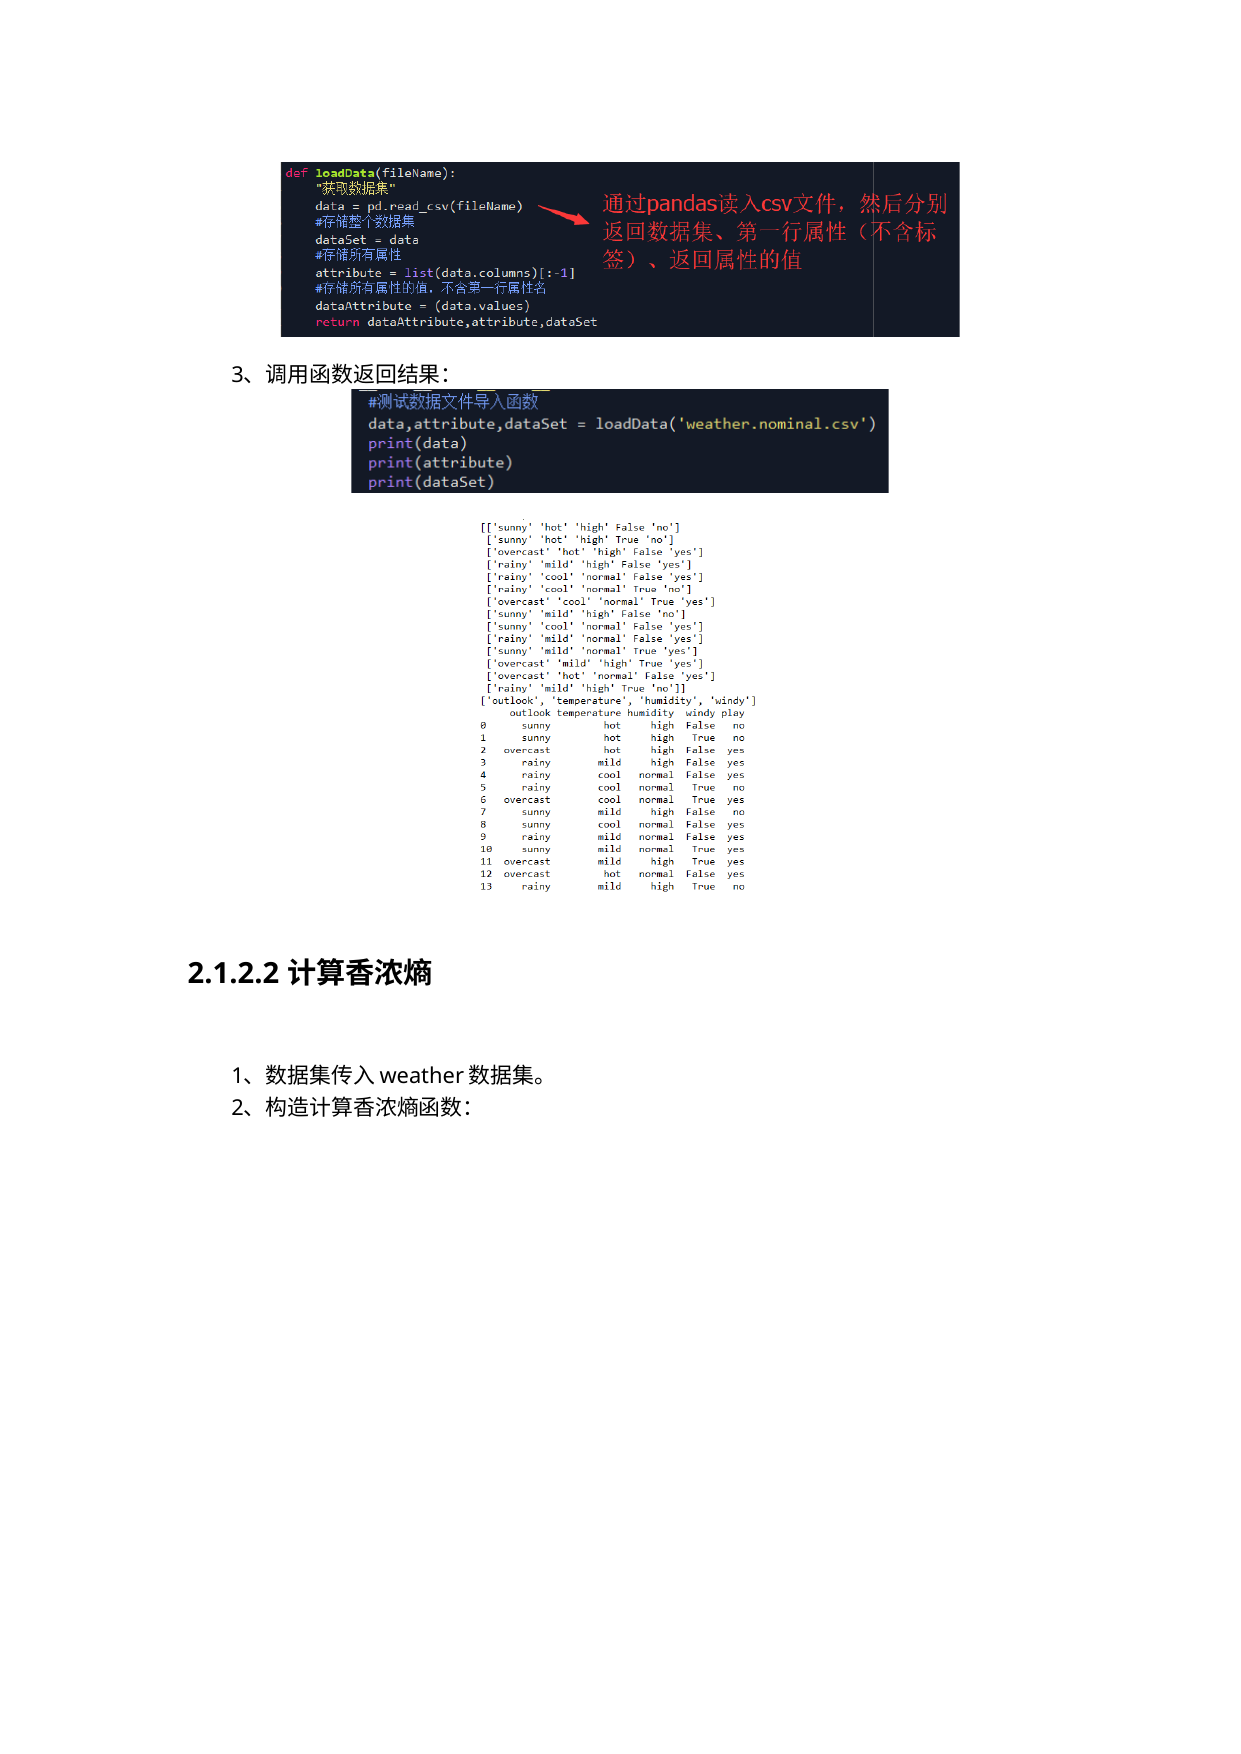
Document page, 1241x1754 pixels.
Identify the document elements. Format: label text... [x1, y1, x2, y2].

text 2、构造计算香浓熵函数： [187, 1090, 1053, 1122]
picture [351, 389, 889, 493]
subtitle 2.1.2.2 计算香浓熵 [187, 939, 1053, 1004]
picture [480, 519, 760, 893]
text 3、调用函数返回结果： [187, 357, 1053, 389]
text 1、数据集传入weather数据集。 [187, 1057, 1053, 1090]
picture [280, 162, 960, 337]
